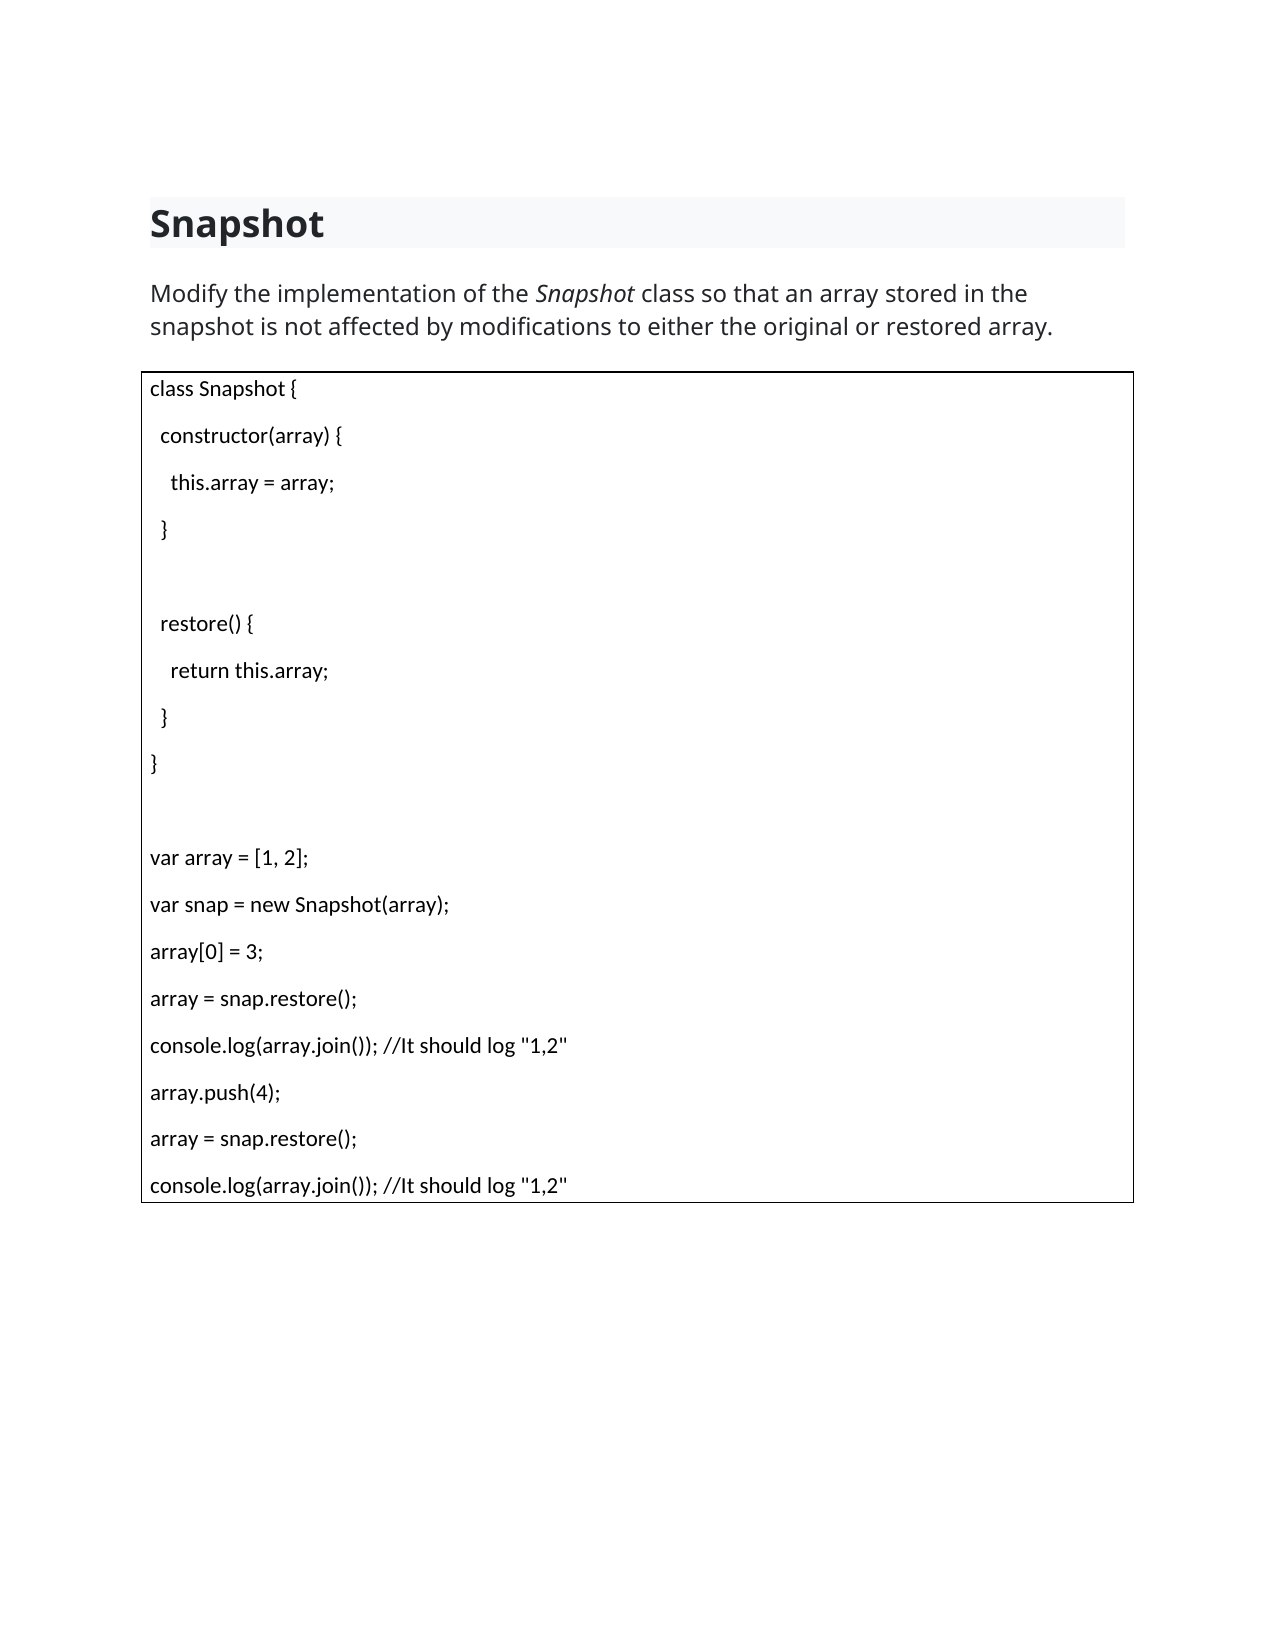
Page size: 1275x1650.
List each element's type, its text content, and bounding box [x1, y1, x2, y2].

text } [142, 699, 1133, 731]
text class Snapshot { [142, 373, 1133, 403]
text array[0] = 3; [142, 934, 1133, 965]
text } [142, 746, 1133, 778]
text array = snap.restore(); [142, 1121, 1133, 1153]
text console.log(array.join()); //It should log "1,2" [142, 1028, 1133, 1059]
text array.push(4); [142, 1074, 1133, 1106]
text Modify the implementation of the Snapshot class so that an array stored in the snapshot is not affected by modifications to either the original or restored array. [150, 277, 1125, 342]
text constructor(array) { [142, 418, 1133, 449]
text restore() { [142, 606, 1133, 637]
text var array = [1, 2]; [142, 840, 1133, 871]
text return this.array; [142, 653, 1133, 684]
text array = snap.restore(); [142, 981, 1133, 1012]
text } [142, 512, 1133, 543]
text var snap = new Snapshot(array); [142, 887, 1133, 918]
subtitle Snapshot [150, 197, 1125, 248]
text this.array = array; [142, 465, 1133, 496]
text console.log(array.join()); //It should log "1,2" [142, 1168, 1133, 1202]
